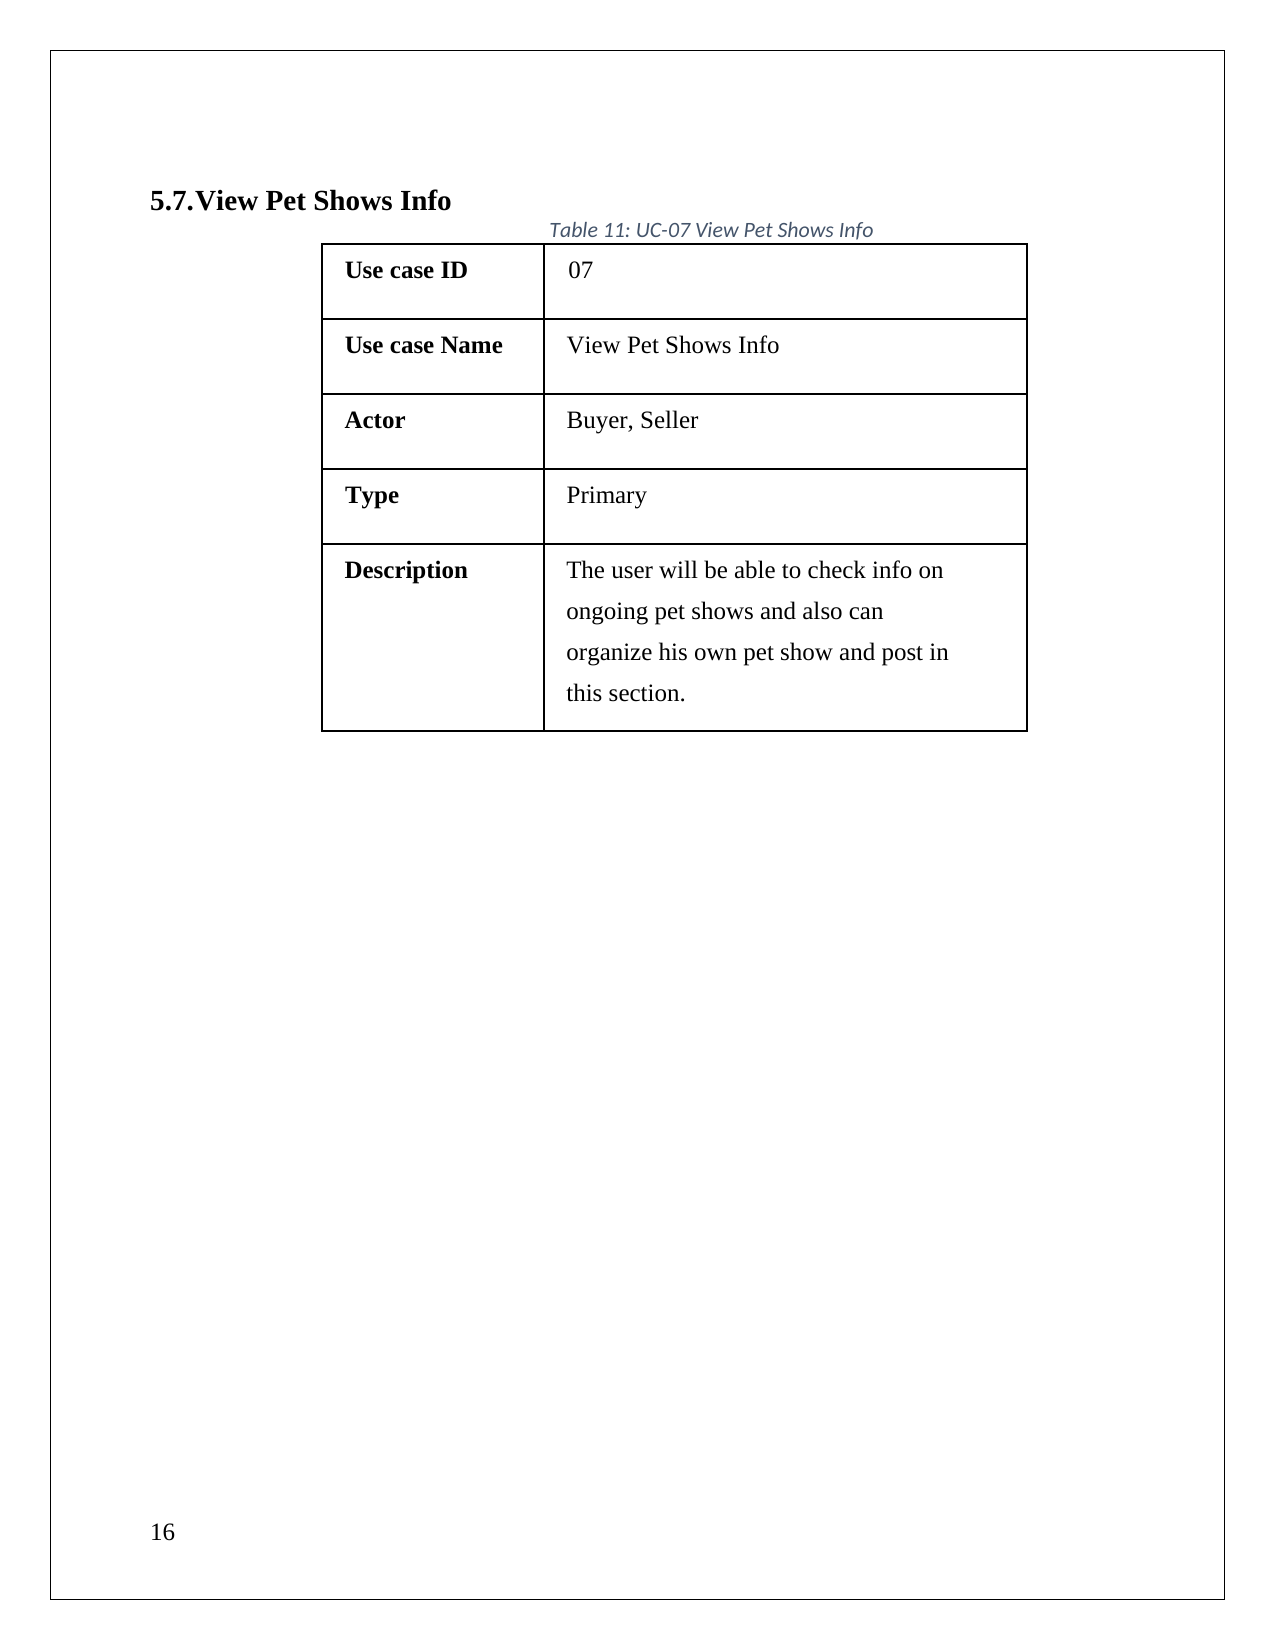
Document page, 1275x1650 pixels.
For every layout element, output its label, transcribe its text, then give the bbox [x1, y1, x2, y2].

table_cell View Pet Shows Info [545, 320, 1026, 393]
table_cell Primary [545, 470, 1026, 543]
table_header 07 [545, 245, 1026, 318]
table_cell The user will be able to check info on ongoing pet shows and also can organize his own pet show and post in this section. [545, 545, 1026, 730]
text Table 11: UC-07 View Pet Shows Info [300, 216, 1125, 243]
table_cell Use case Name [323, 320, 543, 393]
table_cell Actor [323, 395, 543, 468]
table_cell Buyer, Seller [545, 395, 1026, 468]
table_cell Description [323, 545, 543, 730]
subtitle View Pet Shows Info [150, 183, 1125, 216]
table_header Use case ID [323, 245, 543, 318]
table_cell Type [323, 470, 543, 543]
